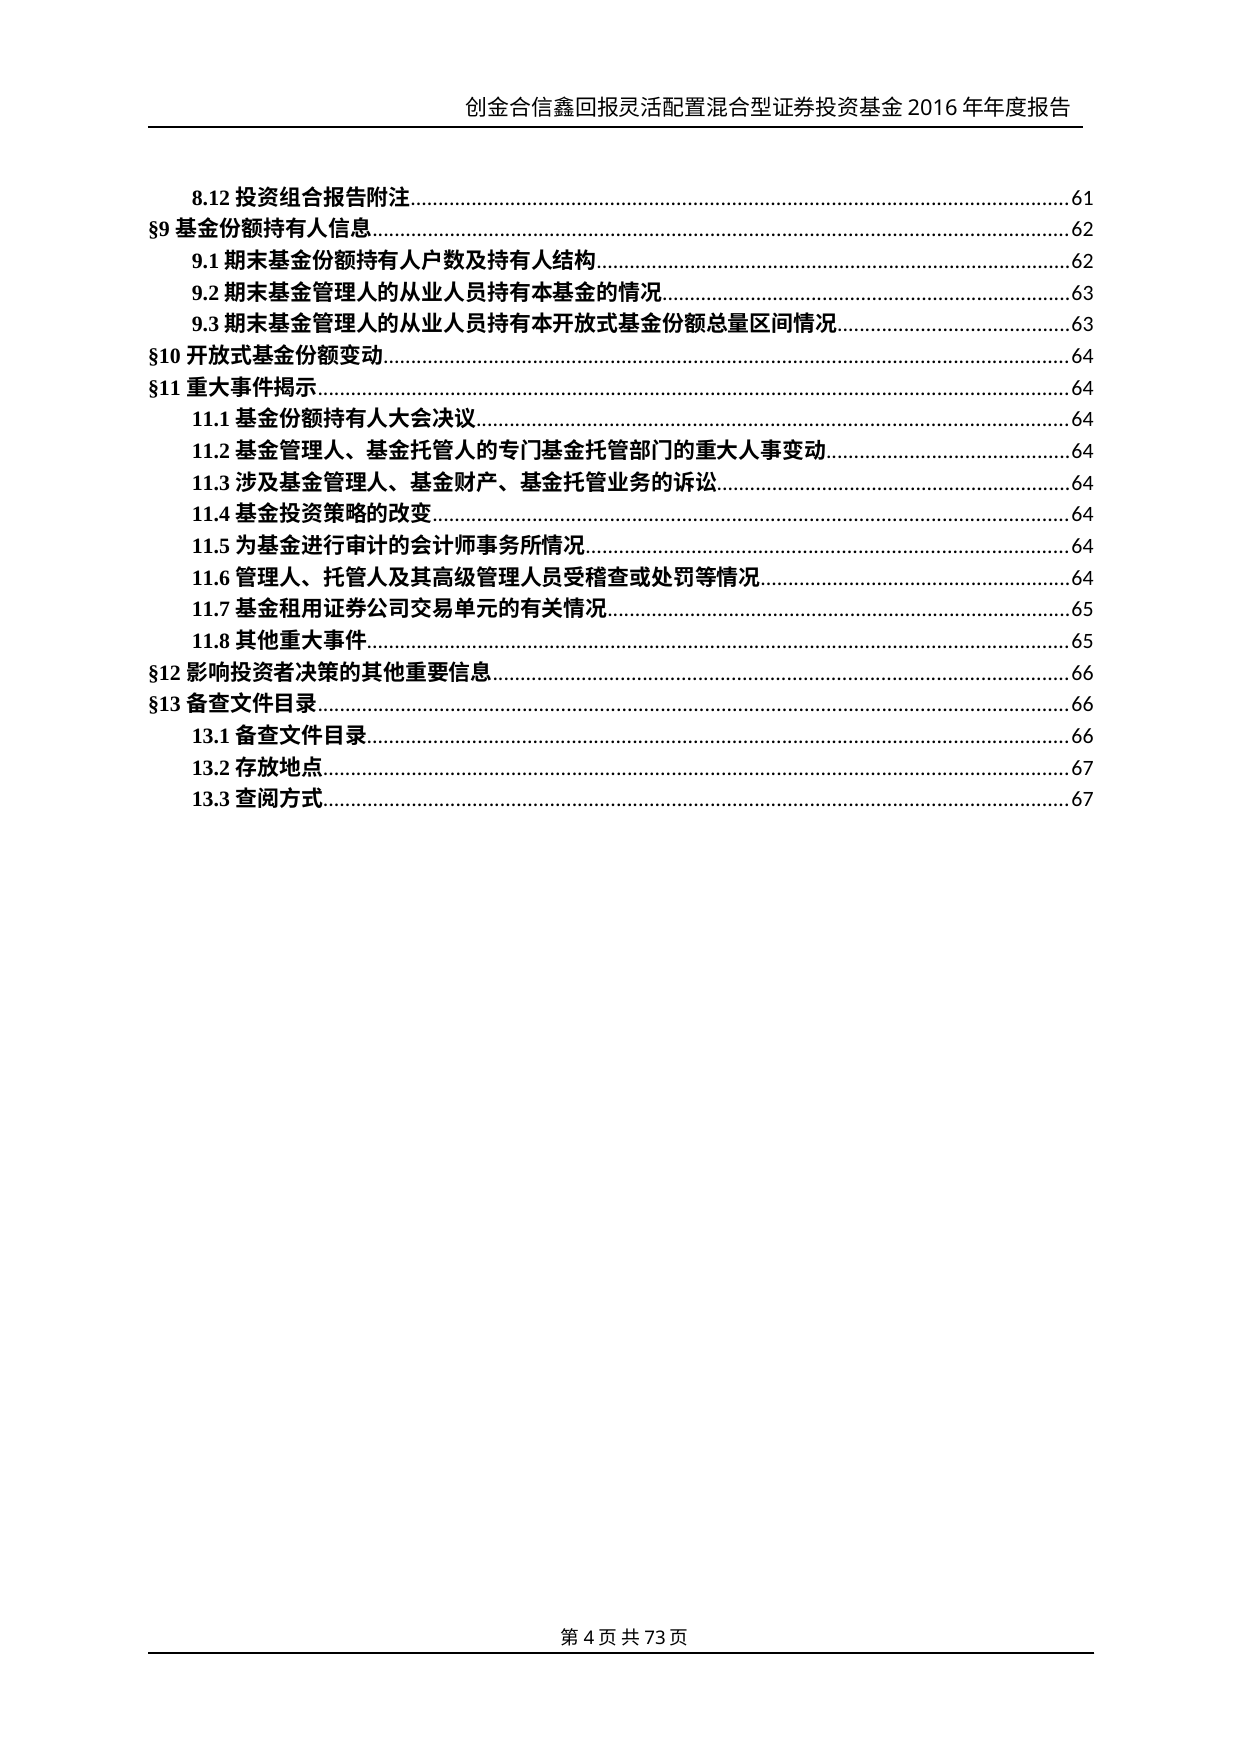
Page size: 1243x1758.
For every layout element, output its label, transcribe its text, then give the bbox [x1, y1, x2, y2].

text §11 重大事件揭示 64 [148, 369, 1094, 401]
text 11.7 基金租用证券公司交易单元的有关情况 65 [192, 591, 1094, 623]
text 11.3 涉及基金管理人、基金财产、基金托管业务的诉讼 64 [192, 464, 1094, 496]
text 9.2 期末基金管理人的从业人员持有本基金的情况 63 [192, 274, 1094, 306]
text 11.1 基金份额持有人大会决议 64 [192, 401, 1094, 433]
text 13.1 备查文件目录 66 [192, 718, 1094, 749]
text 11.8 其他重大事件 65 [192, 623, 1094, 654]
text 11.5 为基金进行审计的会计师事务所情况 64 [192, 528, 1094, 559]
text 9.1 期末基金份额持有人户数及持有人结构 62 [192, 243, 1094, 274]
text 13.2 存放地点 67 [192, 749, 1094, 781]
text 11.6 管理人、托管人及其高级管理人员受稽查或处罚等情况 64 [192, 559, 1094, 591]
text 11.2 基金管理人、基金托管人的专门基金托管部门的重大人事变动 64 [192, 433, 1094, 464]
text 8.12 投资组合报告附注 61 [192, 179, 1094, 211]
text §10 开放式基金份额变动 64 [148, 338, 1094, 369]
text 13.3 查阅方式 67 [192, 781, 1094, 813]
text 11.4 基金投资策略的改变 64 [192, 496, 1094, 528]
text §12 影响投资者决策的其他重要信息 66 [148, 654, 1094, 686]
text 9.3 期末基金管理人的从业人员持有本开放式基金份额总量区间情况 63 [192, 306, 1094, 338]
text §13 备查文件目录 66 [148, 686, 1094, 718]
text §9 基金份额持有人信息 62 [148, 211, 1094, 243]
